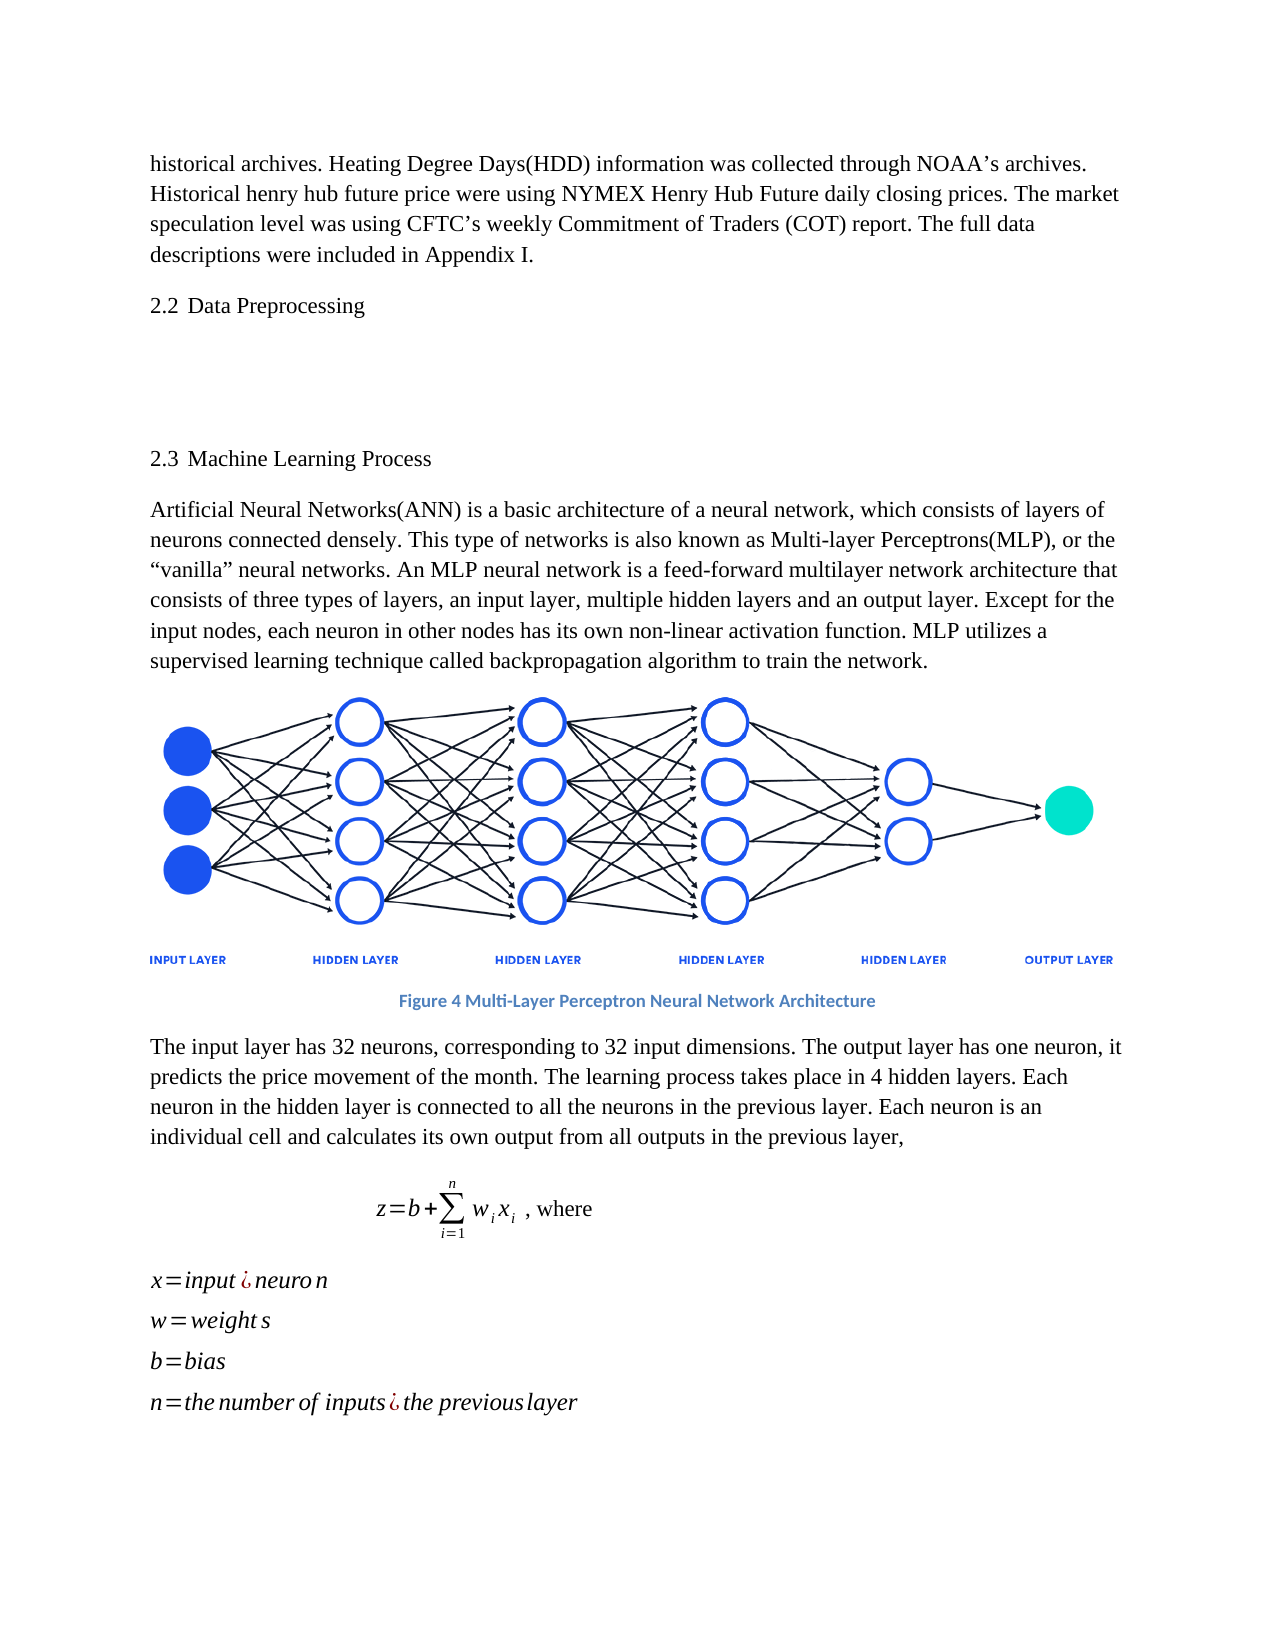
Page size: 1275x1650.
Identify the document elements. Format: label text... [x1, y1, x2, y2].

text The input layer has 32 neurons, corresponding to 32 input dimensions. The output layer has one neuron, it predicts the price movement of the month. The learning process takes place in 4 hidden layers. Each neuron in the hidden layer is connected to all the neurons in the previous layer. Each neuron is an individual cell and calculates its own output from all outputs in the previous layer, [150, 1033, 1125, 1150]
text , where [150, 1174, 1125, 1242]
text Figure 4 Multi-Layer Perceptron Neural Network Architecture [150, 989, 1125, 1012]
picture [150, 697, 1125, 964]
list Machine Learning Process [150, 445, 1125, 471]
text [150, 150, 1125, 267]
text Artificial Neural Networks(ANN) is a basic architecture of a neural network, which consists of layers of neurons connected densely. This type of networks is also known as Multi-layer Perceptrons(MLP), or the “vanilla” neural networks. An MLP neural network is a feed-forward multilayer network architecture that consists of three types of layers, an input layer, multiple hidden layers and an output layer. Except for the input nodes, each neuron in other nodes has its own non-linear activation function. MLP utilizes a supervised learning technique called backpropagation algorithm to train the network. [150, 496, 1125, 673]
list Data Preprocessing [150, 292, 1125, 318]
